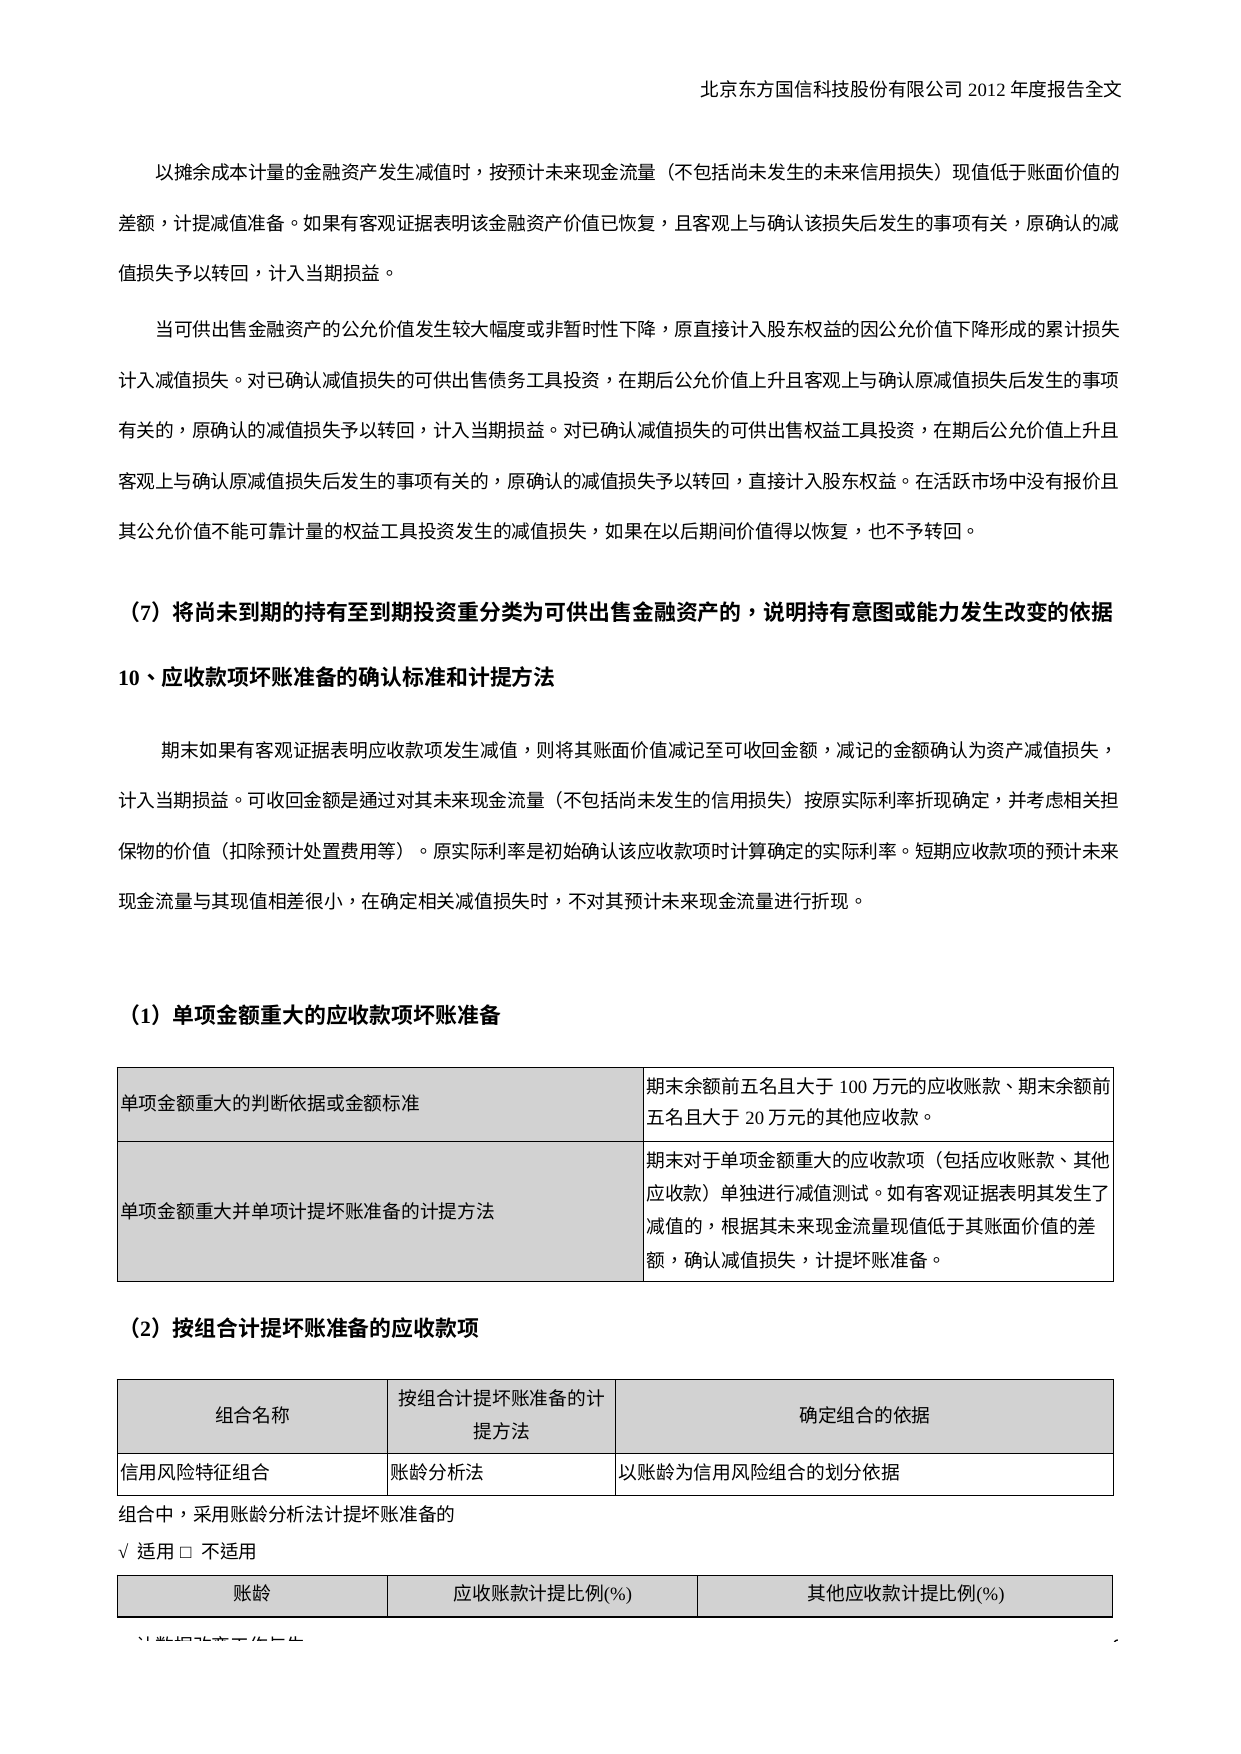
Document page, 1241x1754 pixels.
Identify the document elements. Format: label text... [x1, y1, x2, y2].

text 期末如果有客观证据表明应收款项发生减值，则将其账面价值减记至可收回金额，减记的金额确认为资产减值损失， 计入当期损益。可收回金额是通过对其未来现金流量（不包括尚未发生的信用损失）按原实际利率折现确定，并考虑相关担 保物的价值（扣除预计处置费用等）。原实际利率是初始确认该应收款项时计算确定的实际利率。短期应收款项的预计未来 现金流量与其现值相差很小，在确定相关减值损失时，不对其预计未来现金流量进行折现。 [118, 737, 1123, 914]
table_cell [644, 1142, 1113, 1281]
text 组合中，采用账龄分析法计提坏账准备的 [118, 1501, 1138, 1527]
subtitle （1）单项金额重大的应收款项坏账准备 [118, 1001, 1138, 1030]
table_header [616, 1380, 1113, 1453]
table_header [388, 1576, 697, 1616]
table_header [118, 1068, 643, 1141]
subtitle （7）将尚未到期的持有至到期投资重分类为可供出售金融资产的，说明持有意图或能力发生改变的依据 [118, 597, 1138, 626]
text 以摊余成本计量的金融资产发生减值时，按预计未来现金流量（不包括尚未发生的未来信用损失）现值低于账面价值的 差额，计提减值准备。如果有客观证据表明该金融资产价值已恢复，且客观上与确认该损失后发生的事项有关，原确认的减 值损失予以转回，计入当期损益。 [118, 159, 1123, 286]
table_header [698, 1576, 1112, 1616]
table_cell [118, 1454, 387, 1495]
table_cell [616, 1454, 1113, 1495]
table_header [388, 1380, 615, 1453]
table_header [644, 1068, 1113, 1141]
text √ 适用 □ 不适用 [118, 1539, 1138, 1564]
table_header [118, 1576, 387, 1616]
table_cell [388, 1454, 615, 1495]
text 当可供出售金融资产的公允价值发生较大幅度或非暂时性下降，原直接计入股东权益的因公允价值下降形成的累计损失 计入减值损失。对已确认减值损失的可供出售债务工具投资，在期后公允价值上升且客观上与确认原减值损失后发生的事项 有关的，原确认的减值损失予以转回，计入当期损益。对已确认减值损失的可供出售权益工具投资，在期后公允价值上升且 客观上与确认原减值损失后发生的事项有关的，原确认的减值损失予以转回，直接计入股东权益。在活跃市场中没有报价且 其公允价值不能可靠计量的权益工具投资发生的减值损失，如果在以后期间价值得以恢复，也不予转回。 [118, 316, 1122, 544]
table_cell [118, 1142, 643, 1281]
subtitle 10、应收款项坏账准备的确认标准和计提方法 [118, 662, 1138, 691]
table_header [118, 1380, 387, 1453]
subtitle （2）按组合计提坏账准备的应收款项 [118, 1313, 1138, 1342]
